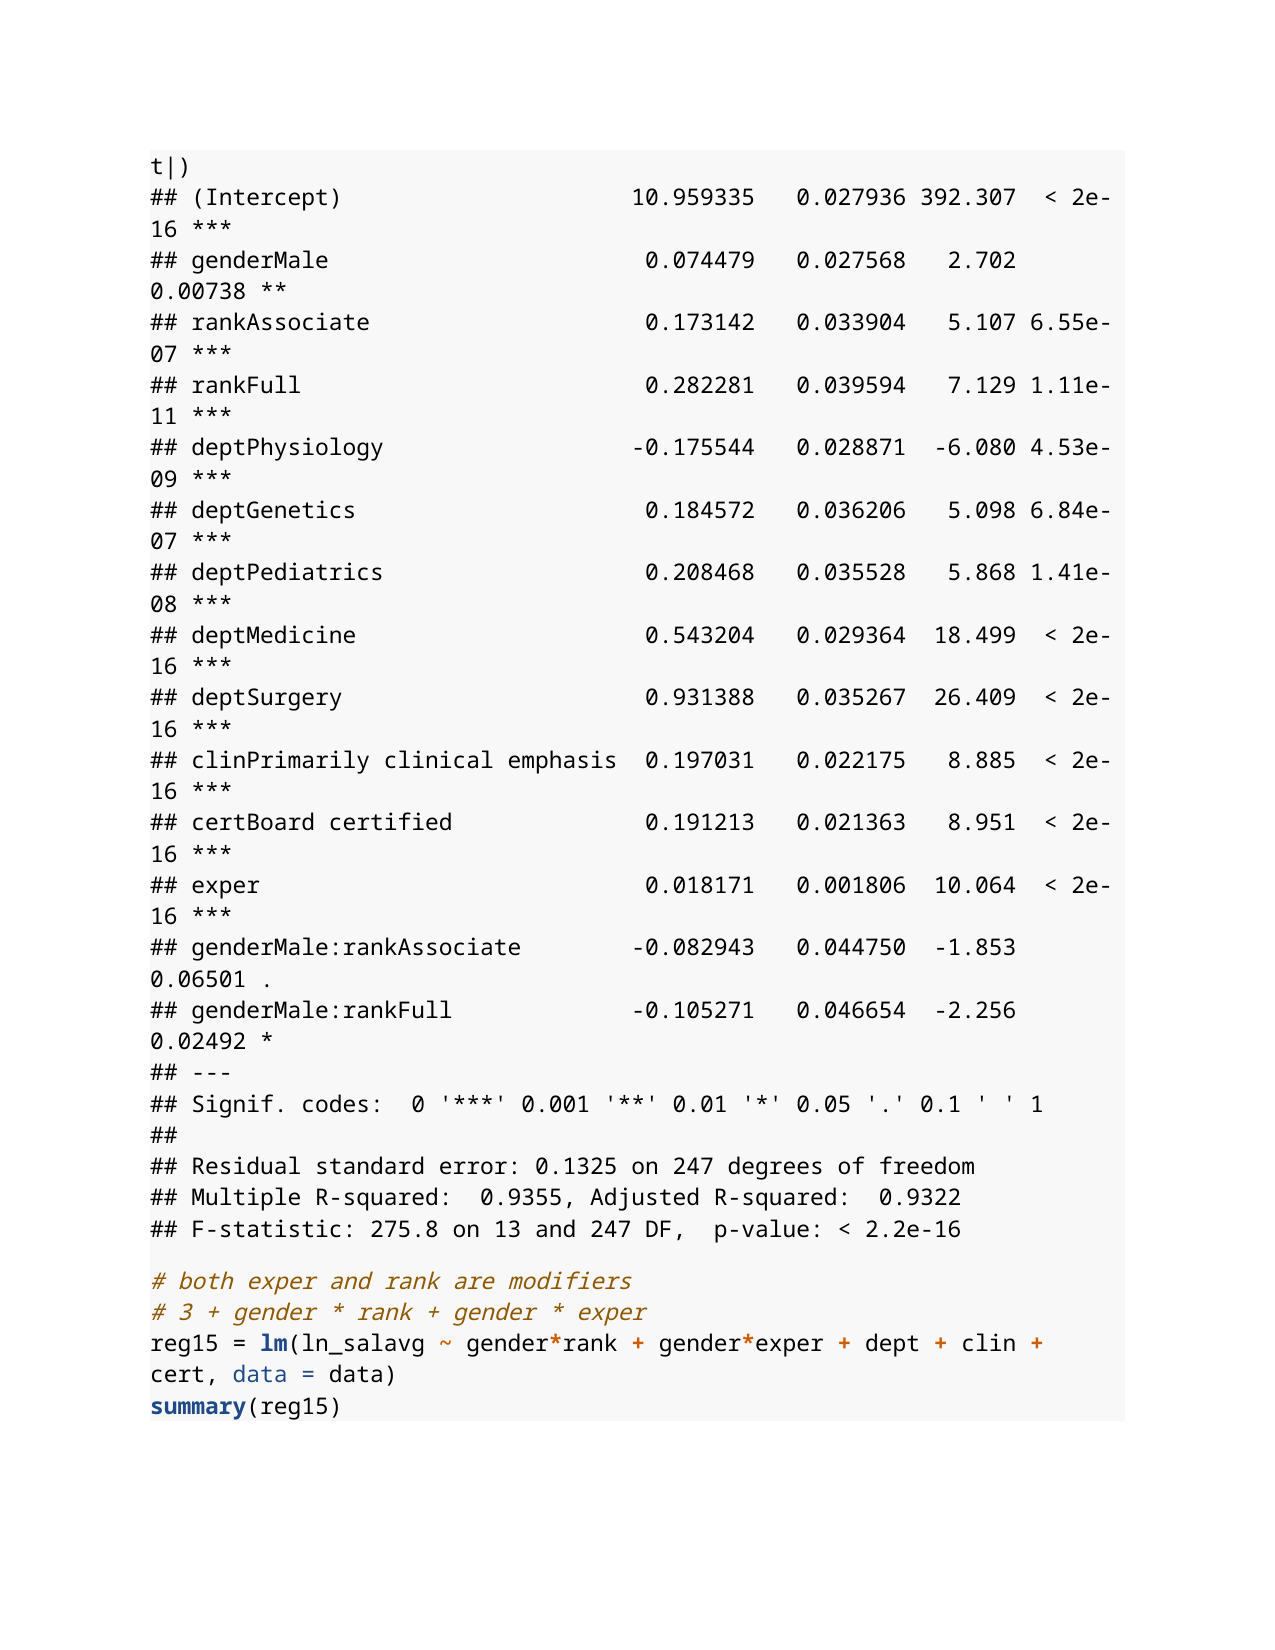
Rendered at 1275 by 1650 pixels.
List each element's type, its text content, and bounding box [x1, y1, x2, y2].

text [150, 150, 1125, 1244]
text # both exper and rank are modifiers # 3 + gender * rank + gender * exper reg15 = lm(ln_salavg ~ gender*rank + gender*exper + dept + clin + cert, data = data) summary(reg15) [150, 1264, 1125, 1421]
